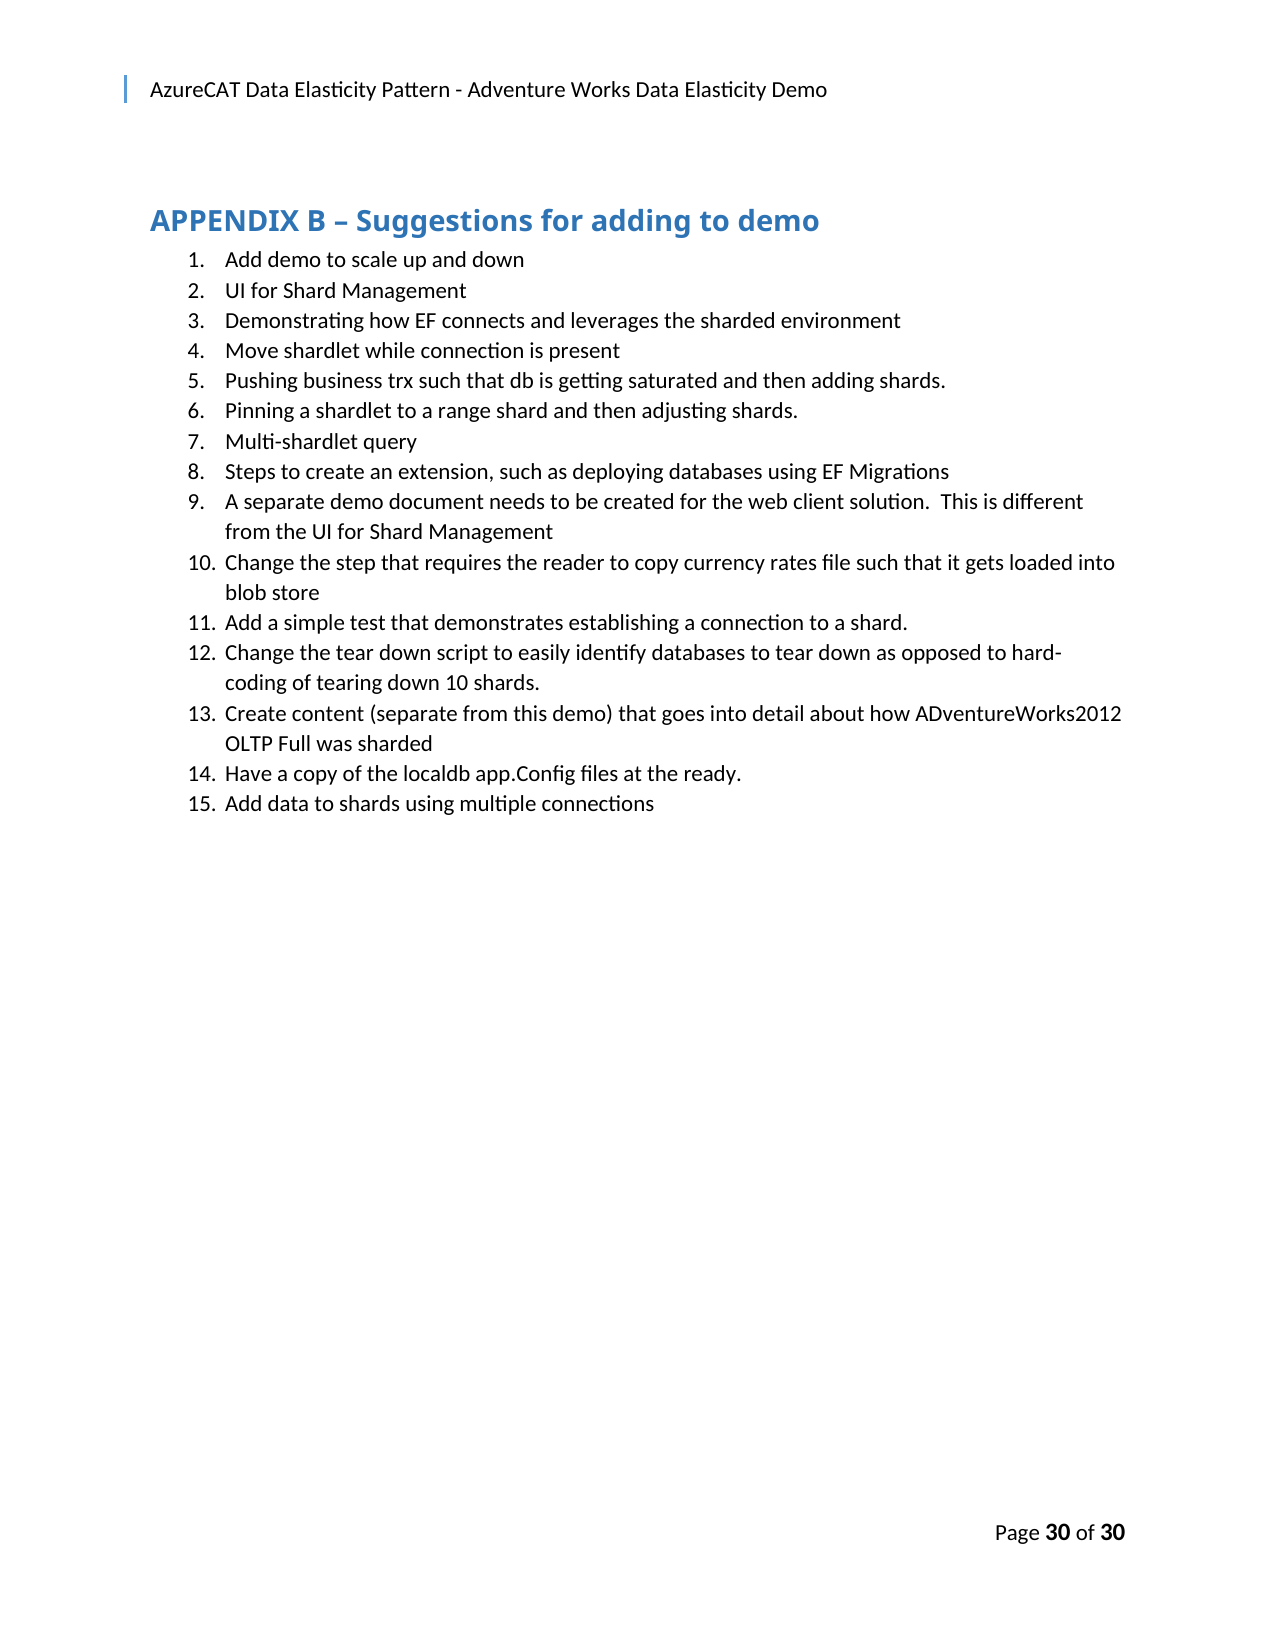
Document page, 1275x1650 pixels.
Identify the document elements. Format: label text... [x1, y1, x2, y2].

subtitle APPENDIX B – Suggestions for adding to demo [150, 200, 1125, 240]
list Change the step that requires the reader to copy currency rates file such that it gets loaded into blob store [187, 548, 1125, 606]
list Demonstrating how EF connects and leverages the sharded environment [187, 306, 1125, 334]
list Add a simple test that demonstrates establishing a connection to a shard. [187, 608, 1125, 636]
list Pinning a shardlet to a range shard and then adjusting shards. [187, 397, 1125, 425]
list Add demo to scale up and down [187, 246, 1125, 274]
list Have a copy of the localdb app.Config files at the ready. [187, 759, 1125, 787]
list Move shardlet while connection is present [187, 336, 1125, 364]
list Multi-shardlet query [187, 427, 1125, 455]
list A separate demo document needs to be created for the web client solution. This is different from the UI for Shard Management [187, 487, 1125, 546]
list Add data to shards using multiple connections [187, 789, 1125, 817]
list Change the tear down script to easily identify databases to tear down as opposed to hard-coding of tearing down 10 shards. [187, 638, 1125, 697]
list UI for Shard Management [187, 276, 1125, 304]
list Create content (separate from this demo) that goes into detail about how ADventureWorks2012 OLTP Full was sharded [187, 699, 1125, 757]
list Steps to create an extension, such as deploying databases using EF Migrations [187, 457, 1125, 485]
list Pushing business trx such that db is getting saturated and then adding shards. [187, 366, 1125, 394]
